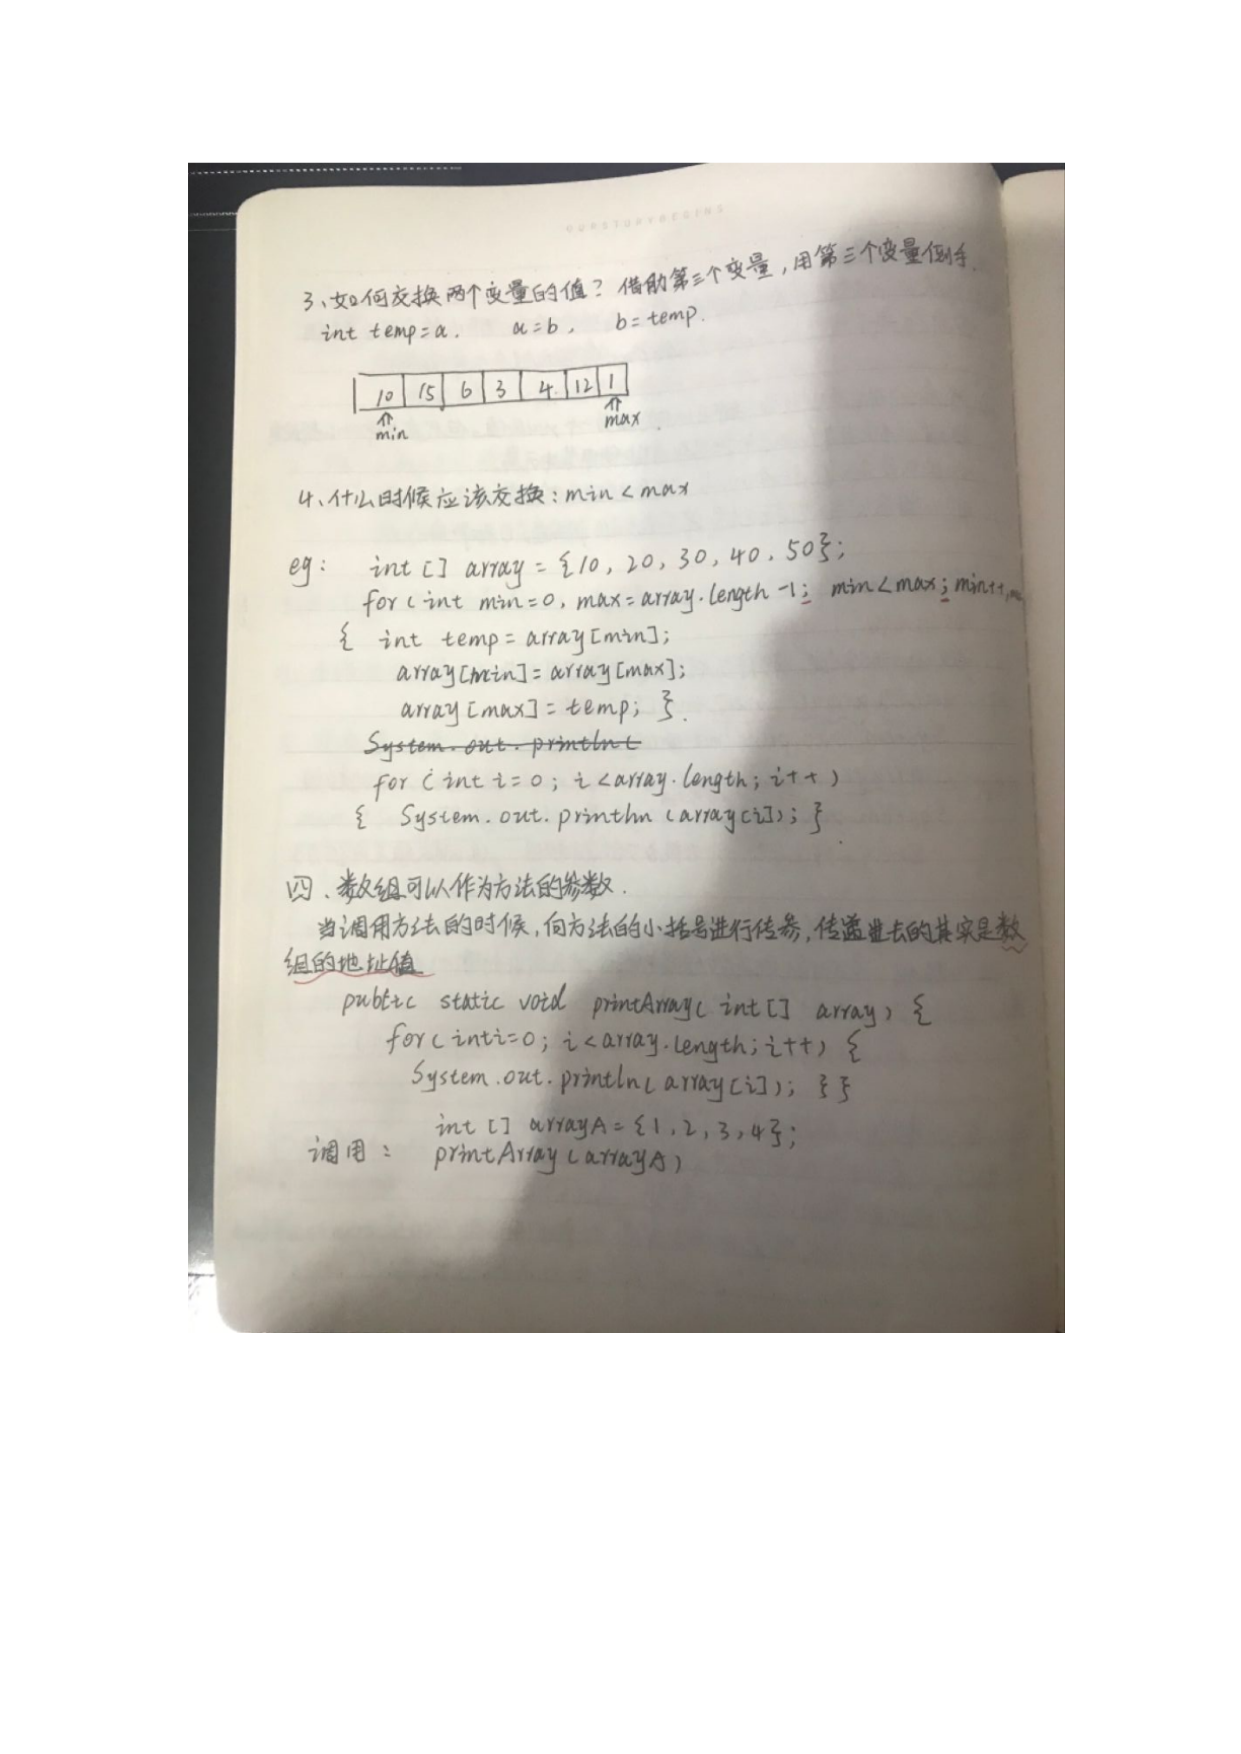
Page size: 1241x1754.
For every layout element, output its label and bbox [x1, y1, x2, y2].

picture [188, 164, 1064, 1333]
